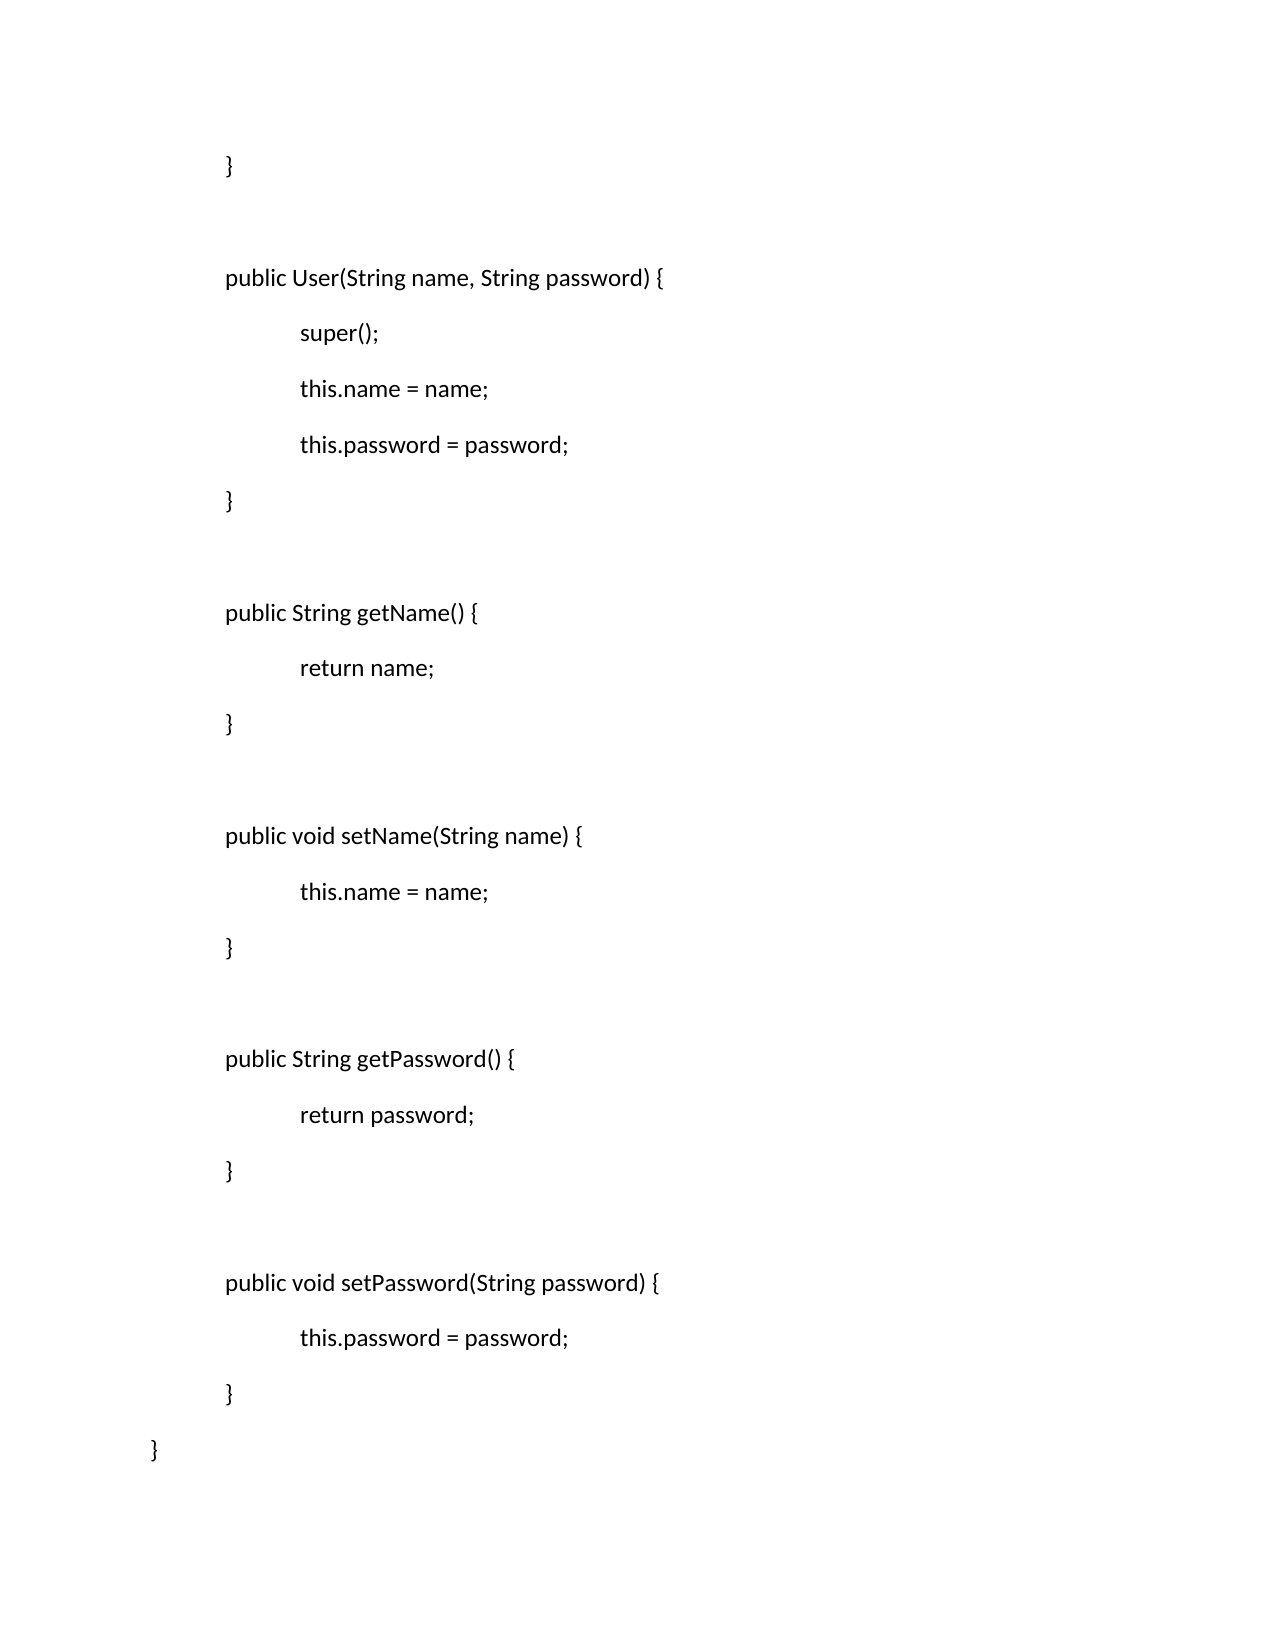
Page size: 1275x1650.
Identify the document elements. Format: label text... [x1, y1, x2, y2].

text public void setName(String name) { [150, 820, 1125, 851]
text } [150, 708, 1125, 739]
text public String getPassword() { [150, 1043, 1125, 1074]
text public User(String name, String password) { [150, 262, 1125, 292]
text } [150, 485, 1125, 516]
text } [150, 1155, 1125, 1186]
text super(); [150, 317, 1125, 348]
text } [150, 1434, 1125, 1465]
text this.password = password; [150, 429, 1125, 460]
text this.name = name; [150, 373, 1125, 404]
text return name; [150, 652, 1125, 683]
text } [150, 932, 1125, 962]
text } [150, 1378, 1125, 1409]
text this.name = name; [150, 876, 1125, 906]
text public String getName() { [150, 597, 1125, 627]
text } [150, 150, 1125, 181]
text public void setPassword(String password) { [150, 1267, 1125, 1297]
text this.password = password; [150, 1322, 1125, 1353]
text return password; [150, 1099, 1125, 1130]
